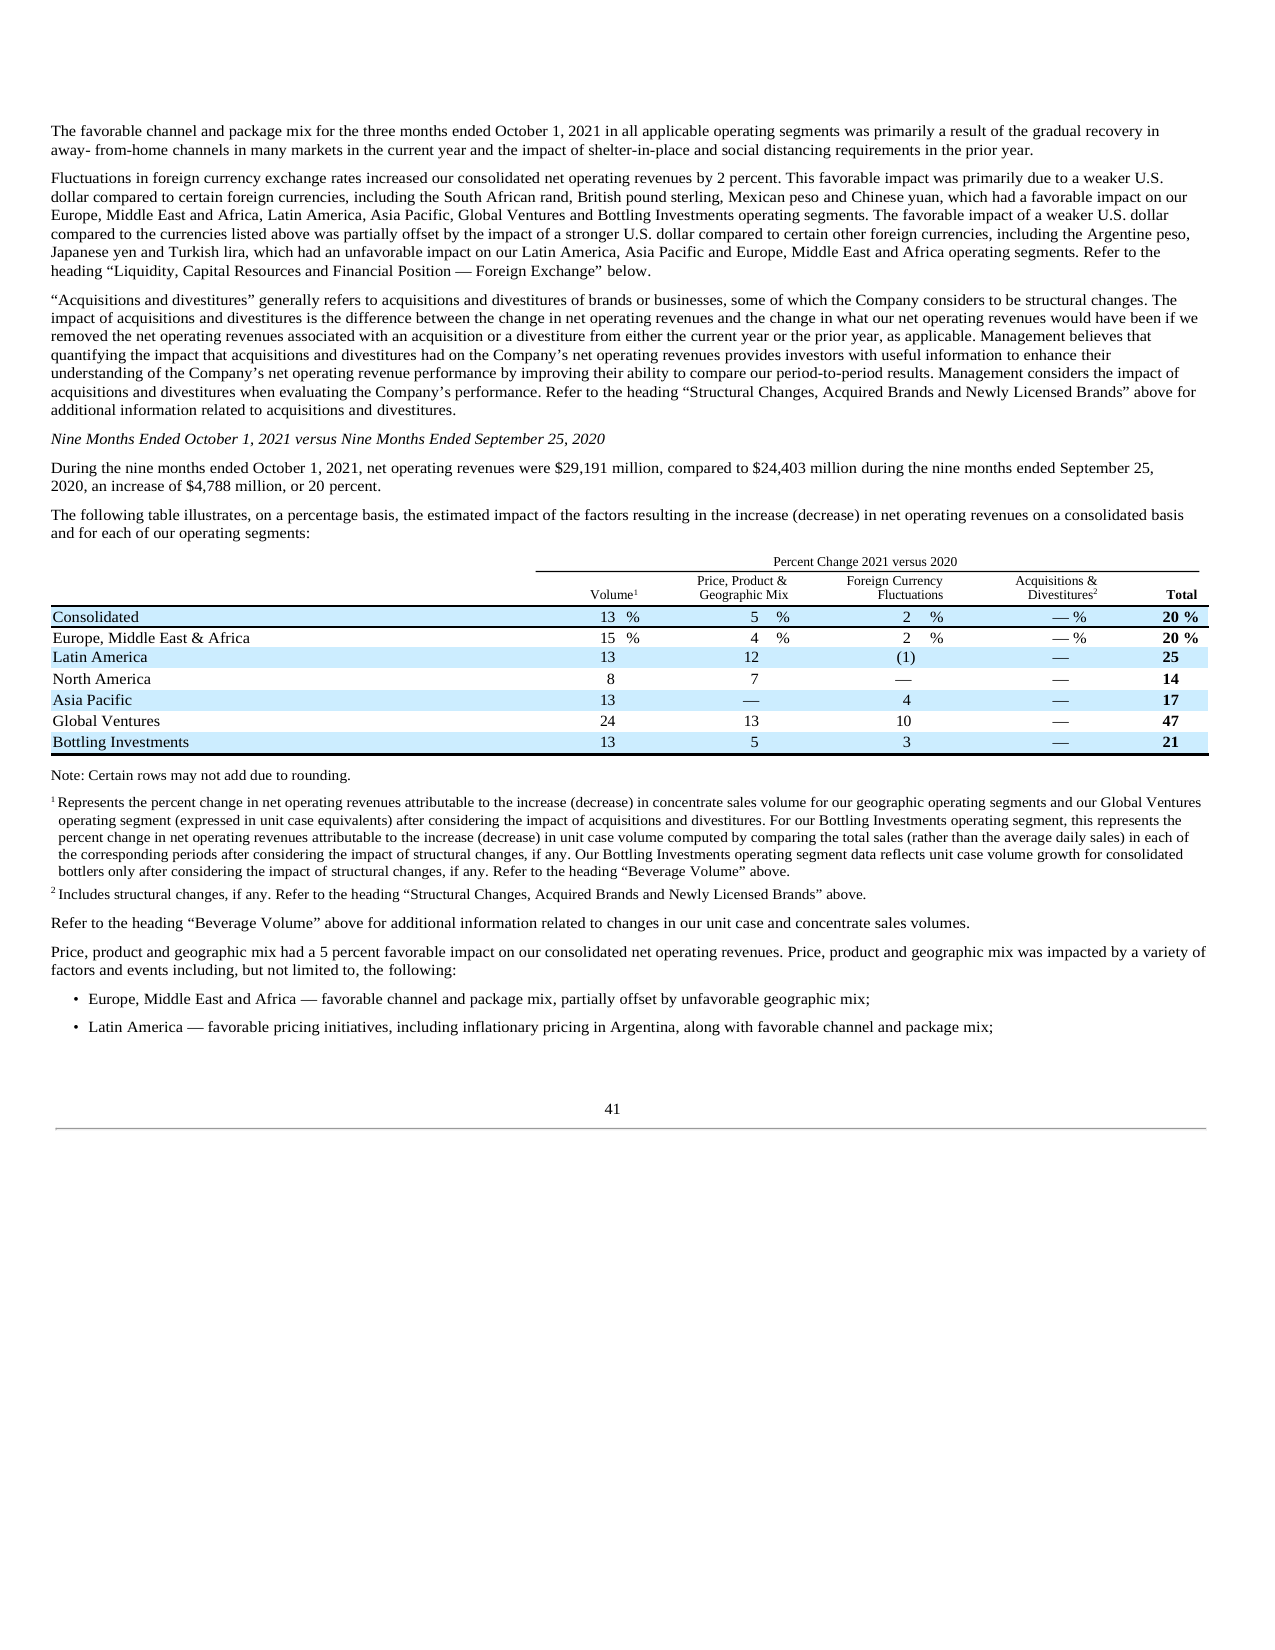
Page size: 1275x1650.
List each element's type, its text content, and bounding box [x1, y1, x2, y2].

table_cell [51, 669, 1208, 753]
text Fluctuations in foreign currency exchange rates increased our consolidated net operating revenues by 2 percent. This favorable impact was primarily due to a weaker U.S. dollar compared to certain foreign currencies, including the South African rand, British pound sterling, Mexican peso and Chinese yuan, which had a favorable impact on our Europe, Middle East and Africa, Latin America, Asia Pacific, Global Ventures and Bottling Investments operating segments. The favorable impact of a weaker U.S. dollar compared to the currencies listed above was partially offset by the impact of a stronger U.S. dollar compared to certain other foreign currencies, including the Argentine peso, Japanese yen and Turkish lira, which had an unfavorable impact on our Latin America, Asia Pacific and Europe, Middle East and Africa operating segments. Refer to the heading “Liquidity, Capital Resources and Financial Position — Foreign Exchange” below. [51, 169, 1199, 279]
text Fluctuations [794, 588, 943, 603]
text 41 [68, 1099, 1157, 1117]
text Volume1 [27, 587, 637, 603]
text Percent Change 2021 versus 2020 [773, 553, 1225, 569]
text Refer to the heading “Beverage Volume” above for additional information related to changes in our unit case and concentrate sales volumes. [51, 914, 1225, 932]
text Price, product and geographic mix had a 5 percent favorable impact on our consolidated net operating revenues. Price, product and geographic mix was impacted by a variety of factors and events including, but not limited to, the following: [51, 942, 1225, 979]
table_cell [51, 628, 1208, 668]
list Europe, Middle East and Africa — favorable channel and package mix, partially offset by unfavorable geographic mix; [73, 989, 1225, 1007]
text 1 Represents the percent change in net operating revenues attributable to the increase (decrease) in concentrate sales volume for our geographic operating segments and our Global Ventures operating segment (expressed in unit case equivalents) after considering the impact of acquisitions and divestitures. For our Bottling Investments operating segment, this represents the percent change in net operating revenues attributable to the increase (decrease) in unit case volume computed by comparing the total sales (rather than the average daily sales) in each of the corresponding periods after considering the impact of structural changes, if any. Our Bottling Investments operating segment data reflects unit case volume growth for consolidated bottlers only after considering the impact of structural changes, if any. Refer to the heading “Beverage Volume” above. [51, 794, 1208, 879]
text Price, Product & Geographic Mix [697, 575, 790, 602]
text The following table illustrates, on a percentage basis, the estimated impact of the factors resulting in the increase (decrease) in net operating revenues on a consolidated basis and for each of our operating segments: [51, 506, 1189, 542]
text During the nine months ended October 1, 2021, net operating revenues were $29,191 million, compared to $24,403 million during the nine months ended September 25, 2020, an increase of $4,788 million, or 20 percent. [51, 458, 1189, 495]
text Total [1166, 587, 1225, 603]
text Foreign Currency [794, 573, 943, 588]
text The favorable channel and package mix for the three months ended October 1, 2021 in all applicable operating segments was primarily a result of the gradual recovery in away- from-home channels in many markets in the current year and the impact of shelter-in-place and social distancing requirements in the prior year. [51, 122, 1196, 159]
list Latin America — favorable pricing initiatives, including inflationary pricing in Argentina, along with favorable channel and package mix; [73, 1018, 1225, 1036]
text “Acquisitions and divestitures” generally refers to acquisitions and divestitures of brands or businesses, some of which the Company considers to be structural changes. The impact of acquisitions and divestitures is the difference between the change in net operating revenues and the change in what our net operating revenues would have been if we removed the net operating revenues associated with an acquisition or a divestiture from either the current year or the prior year, as applicable. Management believes that quantifying the impact that acquisitions and divestitures had on the Company’s net operating revenues provides investors with useful information to enhance their understanding of the Company’s net operating revenue performance by improving their ability to compare our period-to-period results. Management considers the impact of acquisitions and divestitures when evaluating the Company’s performance. Refer to the heading “Structural Changes, Acquired Brands and Newly Licensed Brands” above for additional information related to acquisitions and divestitures. [51, 290, 1202, 419]
text Note: Certain rows may not add due to rounding. [51, 767, 1225, 783]
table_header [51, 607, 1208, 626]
text 2 Includes structural changes, if any. Refer to the heading “Structural Changes, Acquired Brands and Newly Licensed Brands” above. [51, 885, 1225, 903]
text Nine Months Ended October 1, 2021 versus Nine Months Ended September 25, 2020 [51, 430, 1225, 448]
text Acquisitions & Divestitures2 [1015, 575, 1099, 602]
